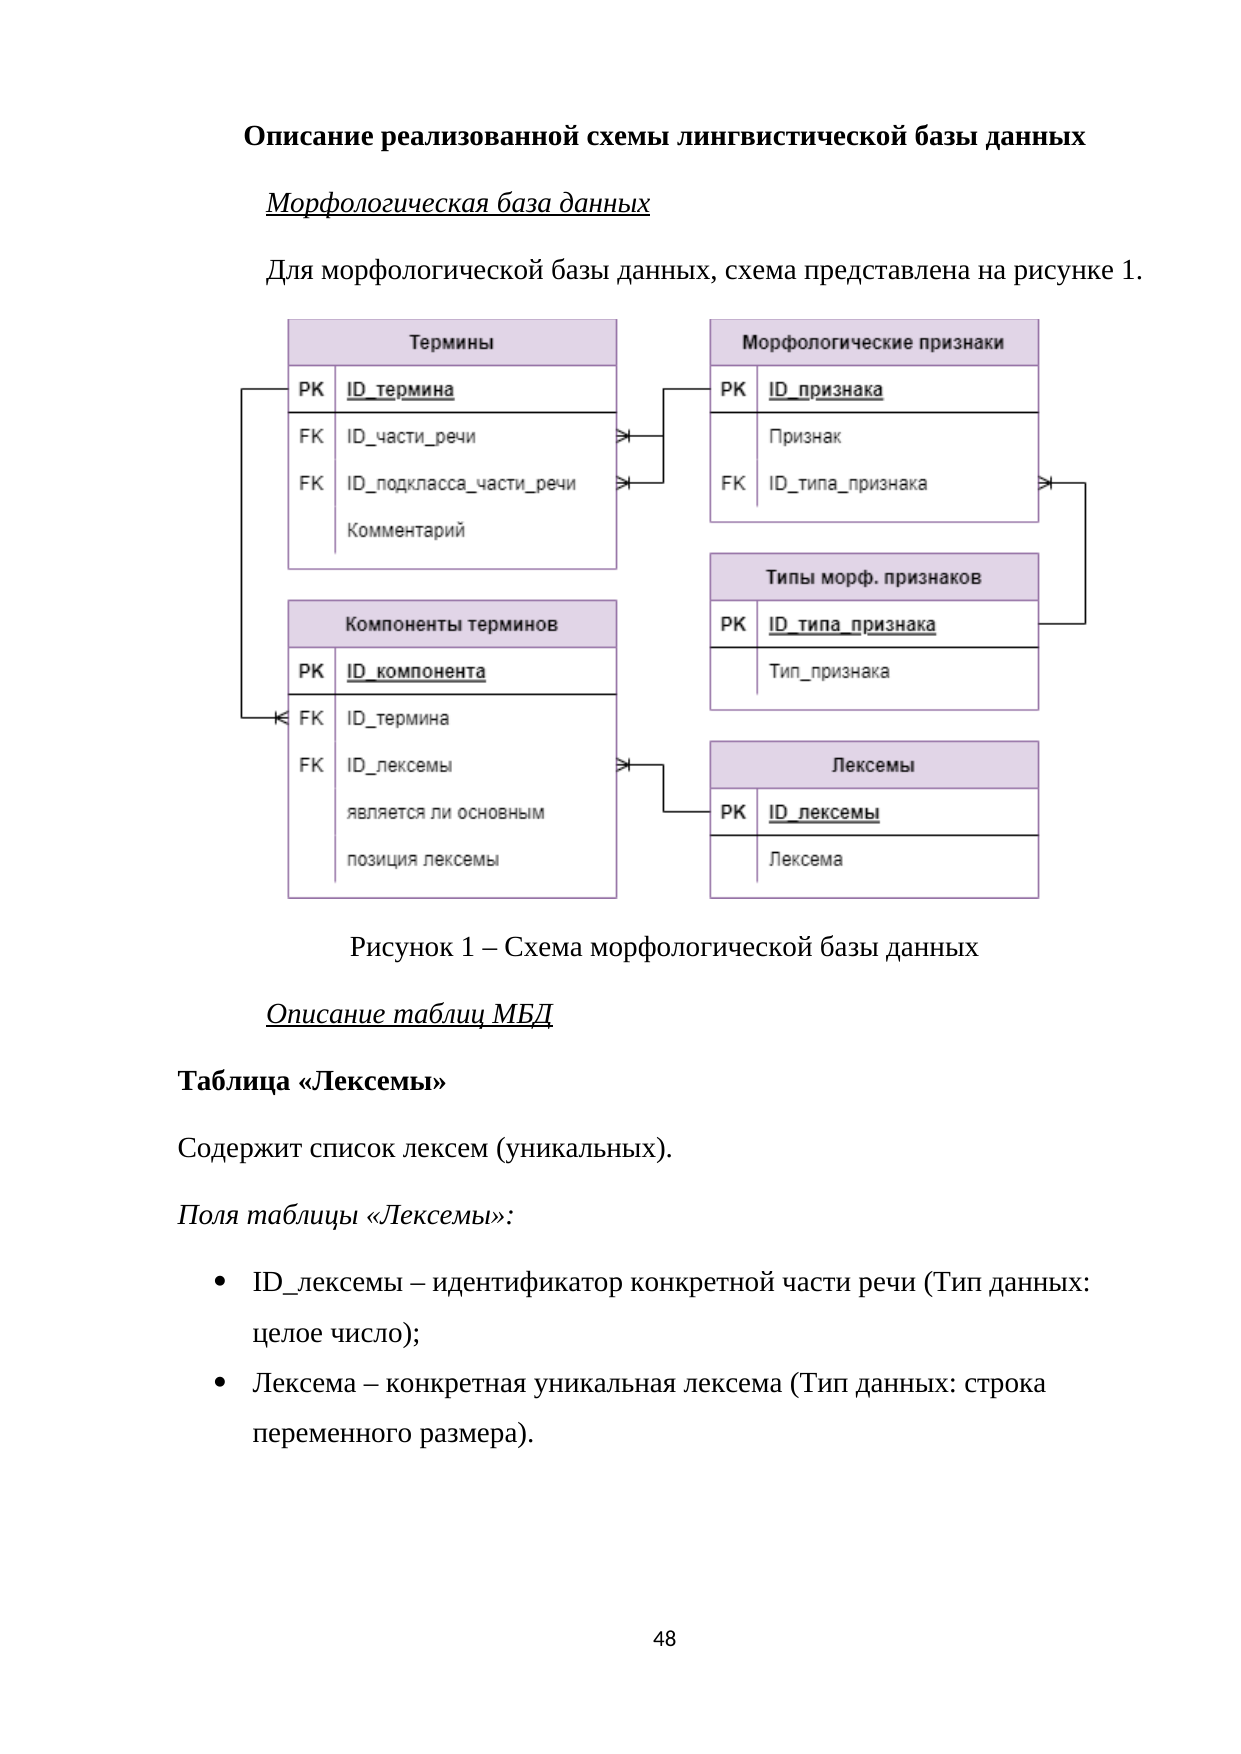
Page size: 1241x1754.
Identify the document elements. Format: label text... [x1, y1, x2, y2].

text Содержит список лексем (уникальных). [177, 1130, 1152, 1164]
text Для морфологической базы данных, схема представлена на рисунке 1. [177, 252, 1152, 286]
list ID_лексемы – идентификатор конкретной части речи (Тип данных: целое число); [215, 1264, 1152, 1348]
picture [230, 319, 1099, 899]
text Рисунок 1 – Схема морфологической базы данных [177, 929, 1152, 963]
text Таблица «Лексемы» [177, 1063, 1152, 1097]
list Лексема – конкретная уникальная лексема (Тип данных: строка переменного размера). [215, 1365, 1152, 1449]
text Морфологическая база данных [177, 185, 1152, 219]
text Поля таблицы «Лексемы»: [177, 1197, 1152, 1231]
text Описание реализованной схемы лингвистической базы данных [177, 118, 1152, 152]
text Описание таблиц МБД [177, 996, 1152, 1030]
